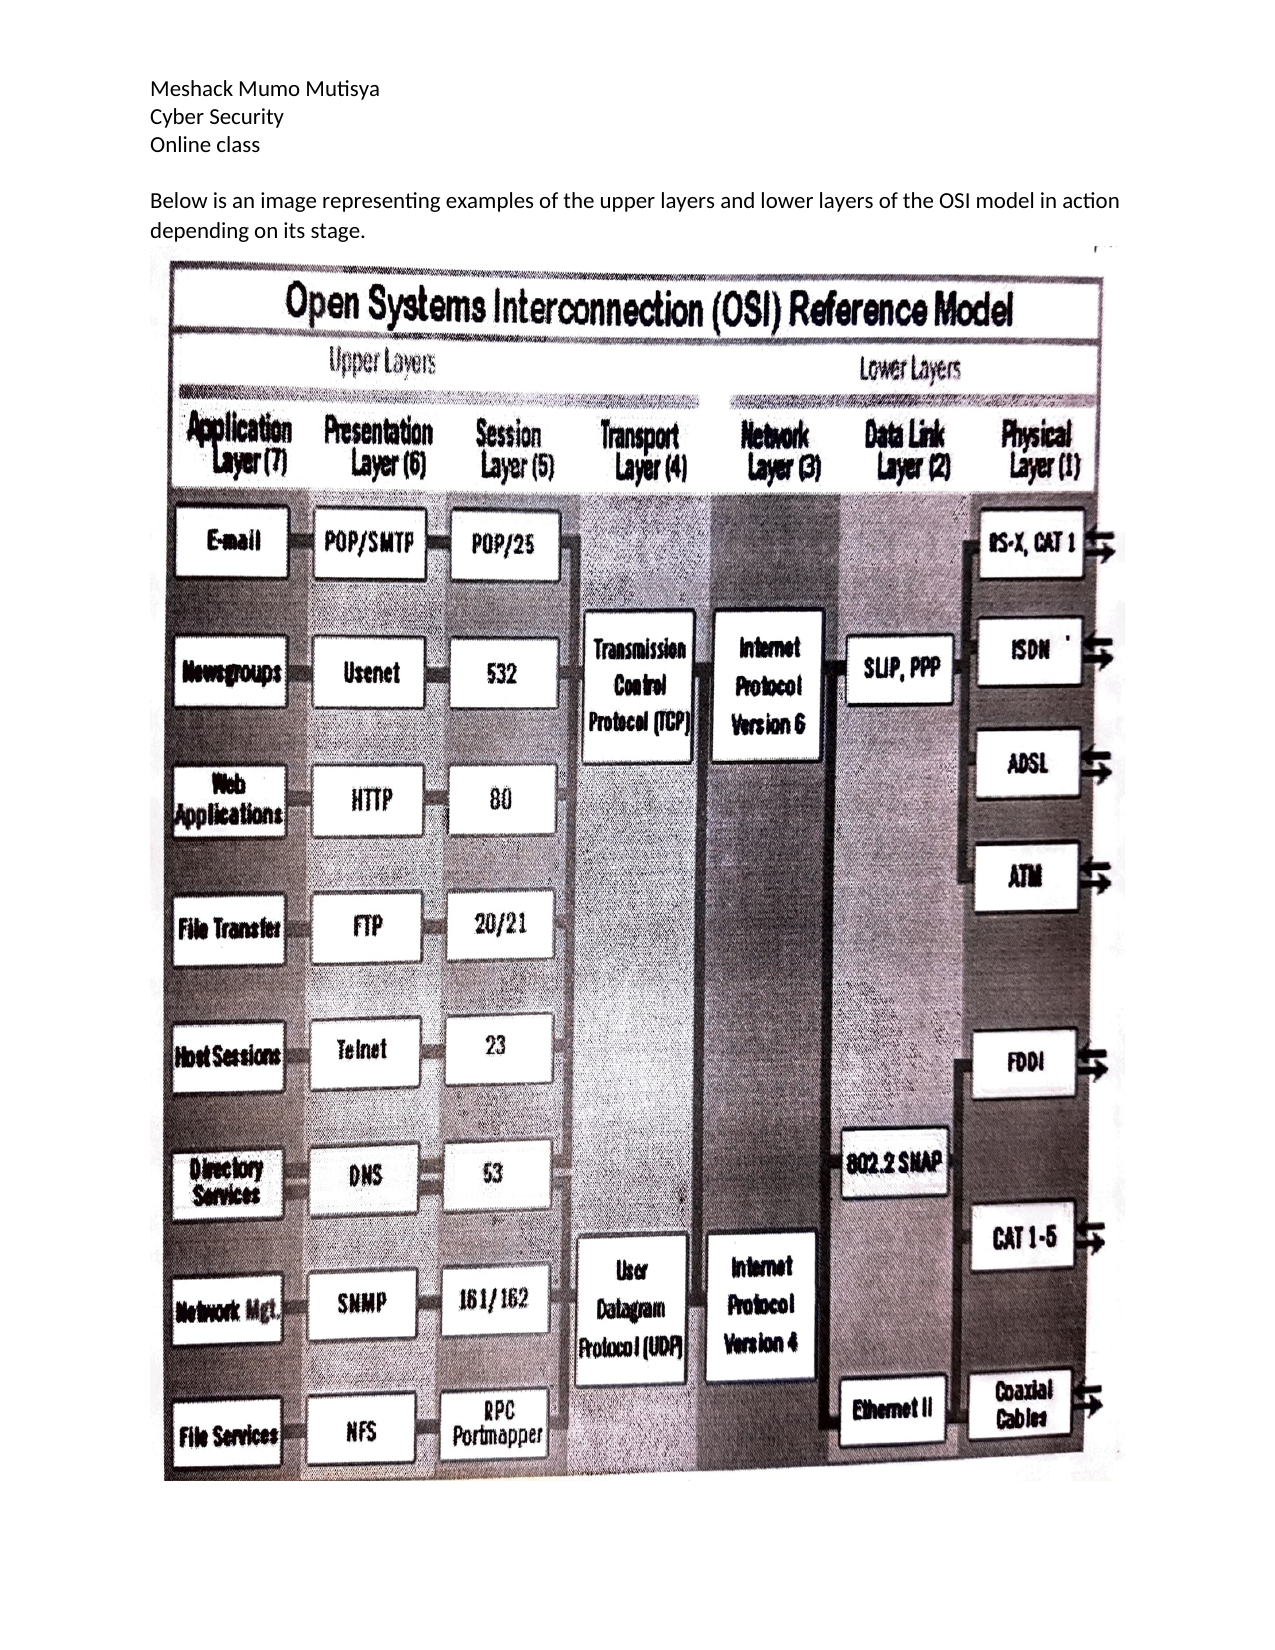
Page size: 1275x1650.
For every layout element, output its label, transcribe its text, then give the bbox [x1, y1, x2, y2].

text Below is an image representing examples of the upper layers and lower layers of the OSI model in action depending on its stage. [150, 186, 1125, 246]
picture [150, 246, 1125, 1481]
